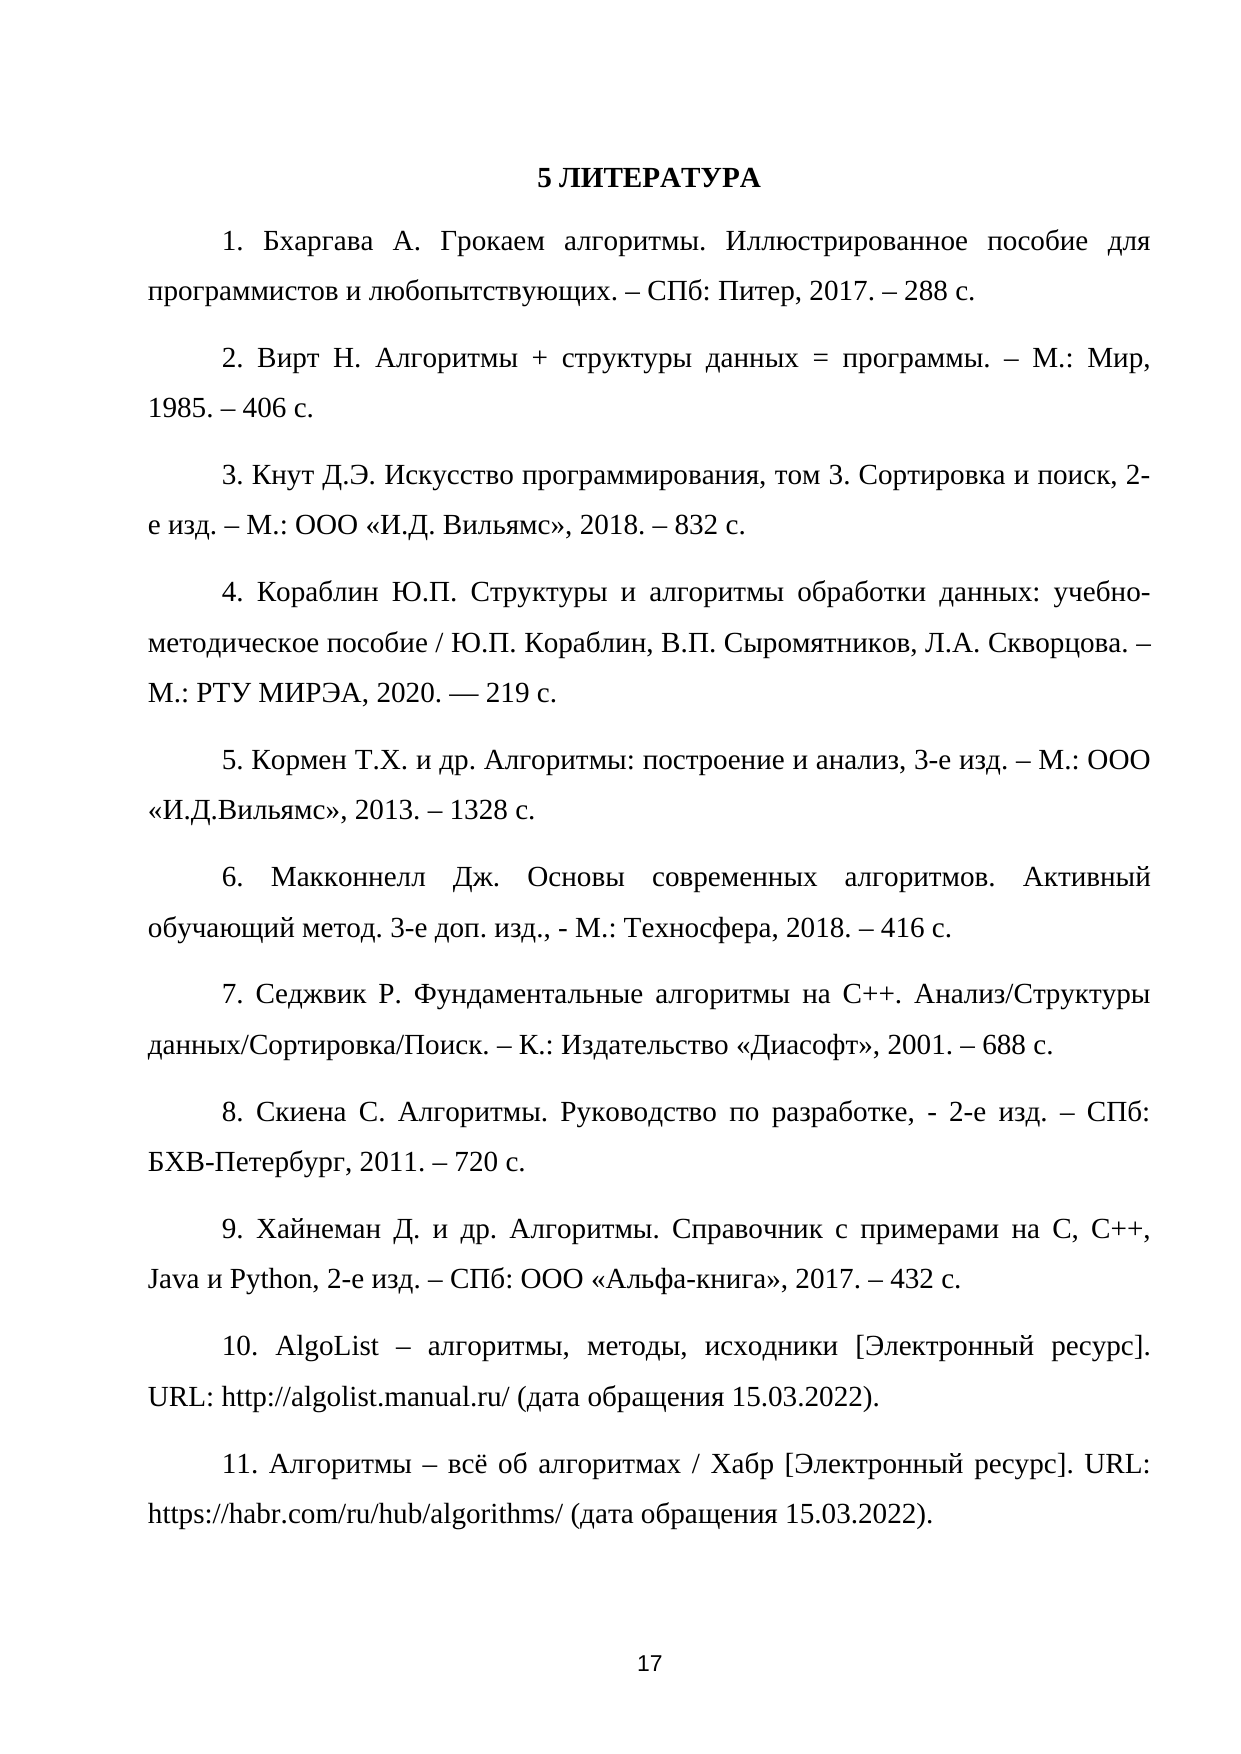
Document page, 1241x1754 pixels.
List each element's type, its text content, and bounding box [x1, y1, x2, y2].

text 1. Бхаргава А. Грокаем алгоритмы. Иллюстрированное пособие для программистов и любопытствующих. – СПб: Питер, 2017. – 288 с. [148, 223, 1152, 306]
text 7. Седжвик Р. Фундаментальные алгоритмы на C++. Анализ/Структуры данных/Сортировка/Поиск. – К.: Издательство «Диасофт», 2001. – 688 с. [148, 977, 1152, 1061]
text 8. Скиена С. Алгоритмы. Руководство по разработке, - 2-е изд. – СПб: БХВ-Петербург, 2011. – 720 с. [148, 1094, 1152, 1178]
text 5. Кормен Т.Х. и др. Алгоритмы: построение и анализ, 3-е изд. – М.: ООО «И.Д.Вильямс», 2013. – 1328 с. [148, 742, 1152, 826]
text 4. Кораблин Ю.П. Структуры и алгоритмы обработки данных: учебно-методическое пособие / Ю.П. Кораблин, В.П. Сыромятников, Л.А. Скворцова. – М.: РТУ МИРЭА, 2020. — 219 с. [148, 574, 1152, 709]
text 3. Кнут Д.Э. Искусство программирования, том 3. Сортировка и поиск, 2-е изд. – М.: ООО «И.Д. Вильямс», 2018. – 832 с. [148, 457, 1152, 541]
text 10. AlgoList – алгоритмы, методы, исходники [Электронный ресурс]. URL: http://algolist.manual.ru/ (дата обращения 15.03.2022). [148, 1328, 1152, 1412]
text 2. Вирт Н. Алгоритмы + структуры данных = программы. – М.: Мир, 1985. – 406 с. [148, 340, 1152, 424]
text 6. Макконнелл Дж. Основы современных алгоритмов. Активный обучающий метод. 3-е доп. изд., - М.: Техносфера, 2018. – 416 с. [148, 859, 1152, 943]
text 11. Алгоритмы – всё об алгоритмах / Хабр [Электронный ресурс]. URL: https://habr.com/ru/hub/algorithms/ (дата обращения 15.03.2022). [148, 1446, 1152, 1530]
subtitle 5 ЛИТЕРАТУРА [146, 160, 1152, 193]
text 9. Хайнеман Д. и др. Алгоритмы. Справочник с примерами на C, C++, Java и Python, 2-е изд. – СПб: ООО «Альфа-книга», 2017. – 432 с. [148, 1211, 1152, 1295]
